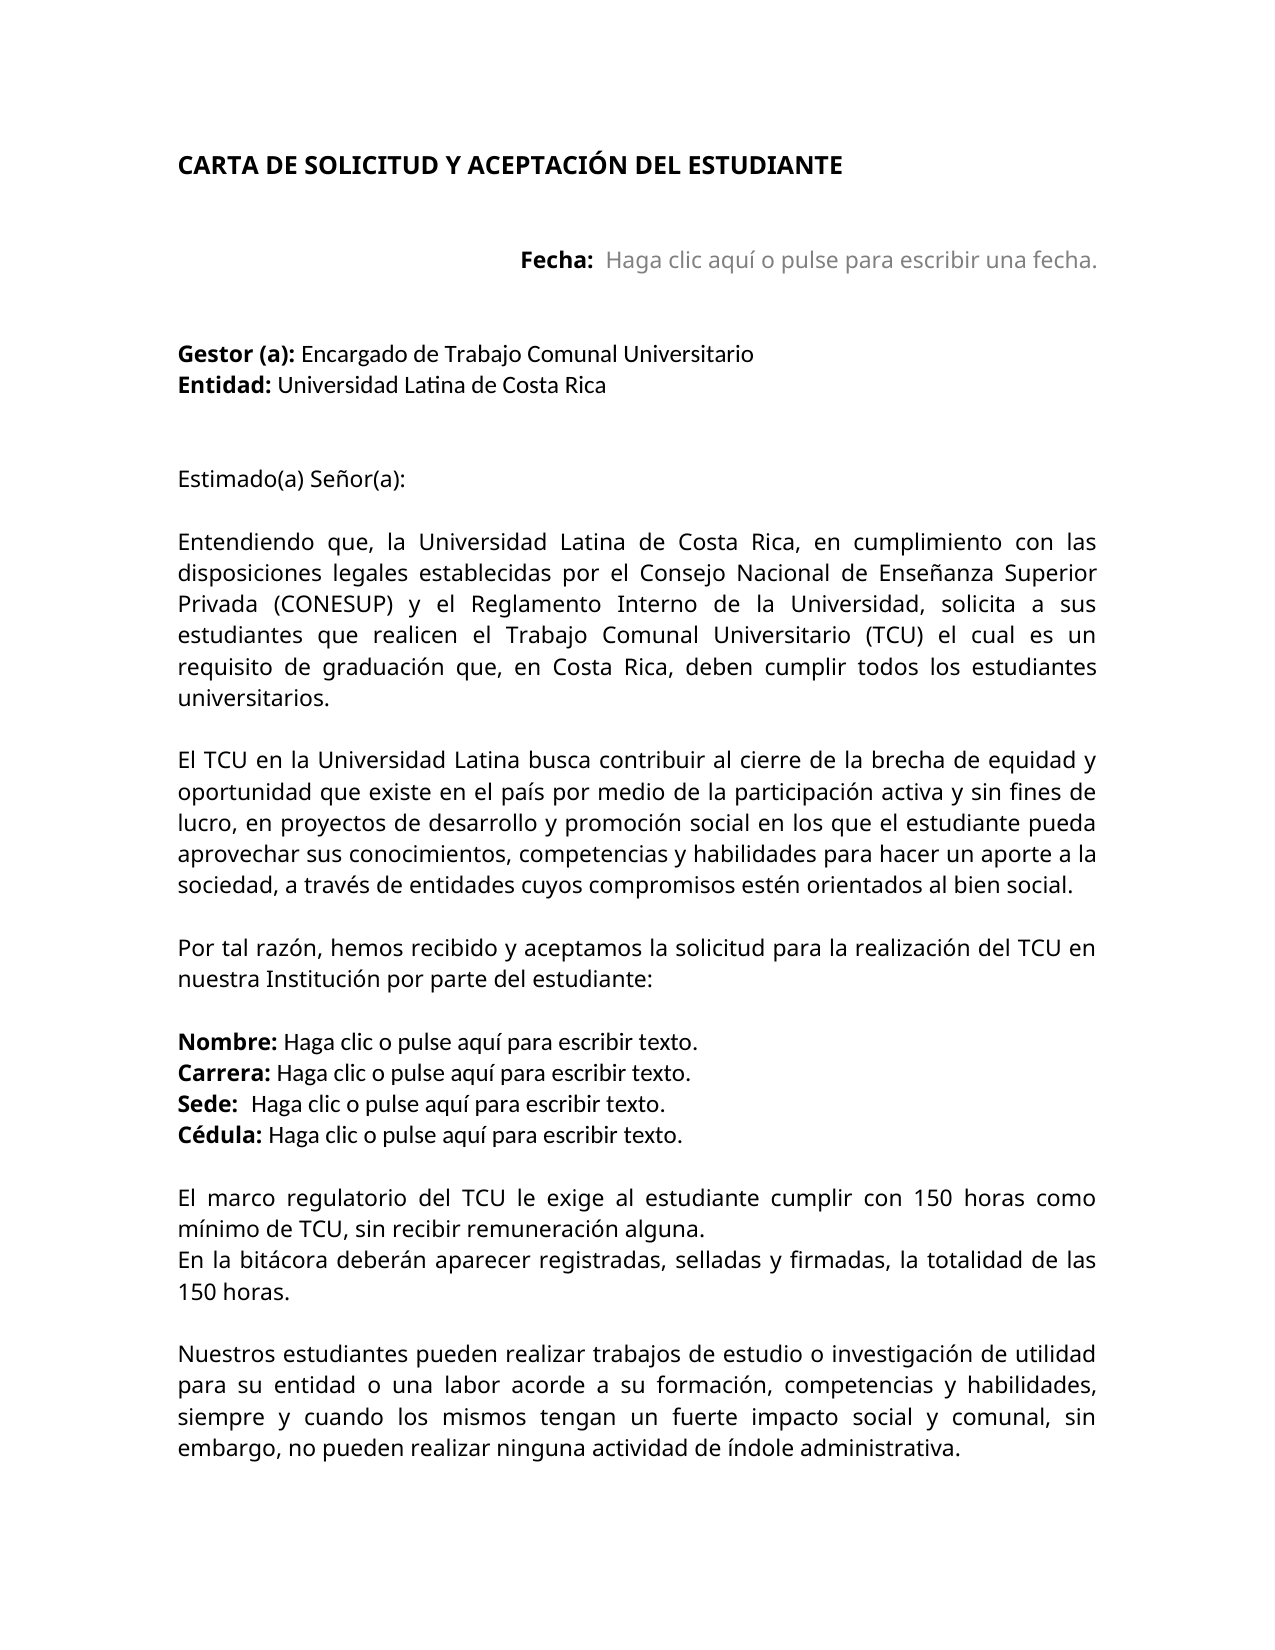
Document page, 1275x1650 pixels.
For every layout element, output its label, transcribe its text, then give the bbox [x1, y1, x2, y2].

text Entidad: [177, 369, 1098, 400]
text Estimado(a) Señor(a): [177, 463, 1098, 494]
text CARTA DE SOLICITUD Y ACEPTACIÓN DEL ESTUDIANTE [177, 148, 1098, 182]
text Sede: [177, 1088, 1098, 1119]
text Por tal razón, hemos recibido y aceptamos la solicitud para la realización del TCU en nuestra Institución por parte del estudiante: [177, 932, 1098, 994]
text Nombre: [177, 1025, 1098, 1057]
text En la bitácora deberán aparecer registradas, selladas y firmadas, la totalidad de las 150 horas. [177, 1244, 1098, 1307]
text El TCU en la Universidad Latina busca contribuir al cierre de la brecha de equidad y oportunidad que existe en el país por medio de la participación activa y sin fines de lucro, en proyectos de desarrollo y promoción social en los que el estudiante pueda aprovechar sus conocimientos, competencias y habilidades para hacer un aporte a la sociedad, a través de entidades cuyos compromisos estén orientados al bien social. [177, 744, 1098, 900]
text Cédula: [177, 1119, 1098, 1150]
text Nuestros estudiantes pueden realizar trabajos de estudio o investigación de utilidad para su entidad o una labor acorde a su formación, competencias y habilidades, siempre y cuando los mismos tengan un fuerte impacto social y comunal, sin embargo, no pueden realizar ninguna actividad de índole administrativa. [177, 1338, 1098, 1463]
text Gestor (a): [177, 338, 1098, 369]
text Fecha: [177, 244, 1098, 275]
text El marco regulatorio del TCU le exige al estudiante cumplir con 150 horas como mínimo de TCU, sin recibir remuneración alguna. [177, 1182, 1098, 1244]
text Entendiendo que, la Universidad Latina de Costa Rica, en cumplimiento con las disposiciones legales establecidas por el Consejo Nacional de Enseñanza Superior Privada (CONESUP) y el Reglamento Interno de la Universidad, solicita a sus estudiantes que realicen el Trabajo Comunal Universitario (TCU) el cual es un requisito de graduación que, en Costa Rica, deben cumplir todos los estudiantes universitarios. [177, 525, 1098, 713]
text Carrera: [177, 1057, 1098, 1088]
